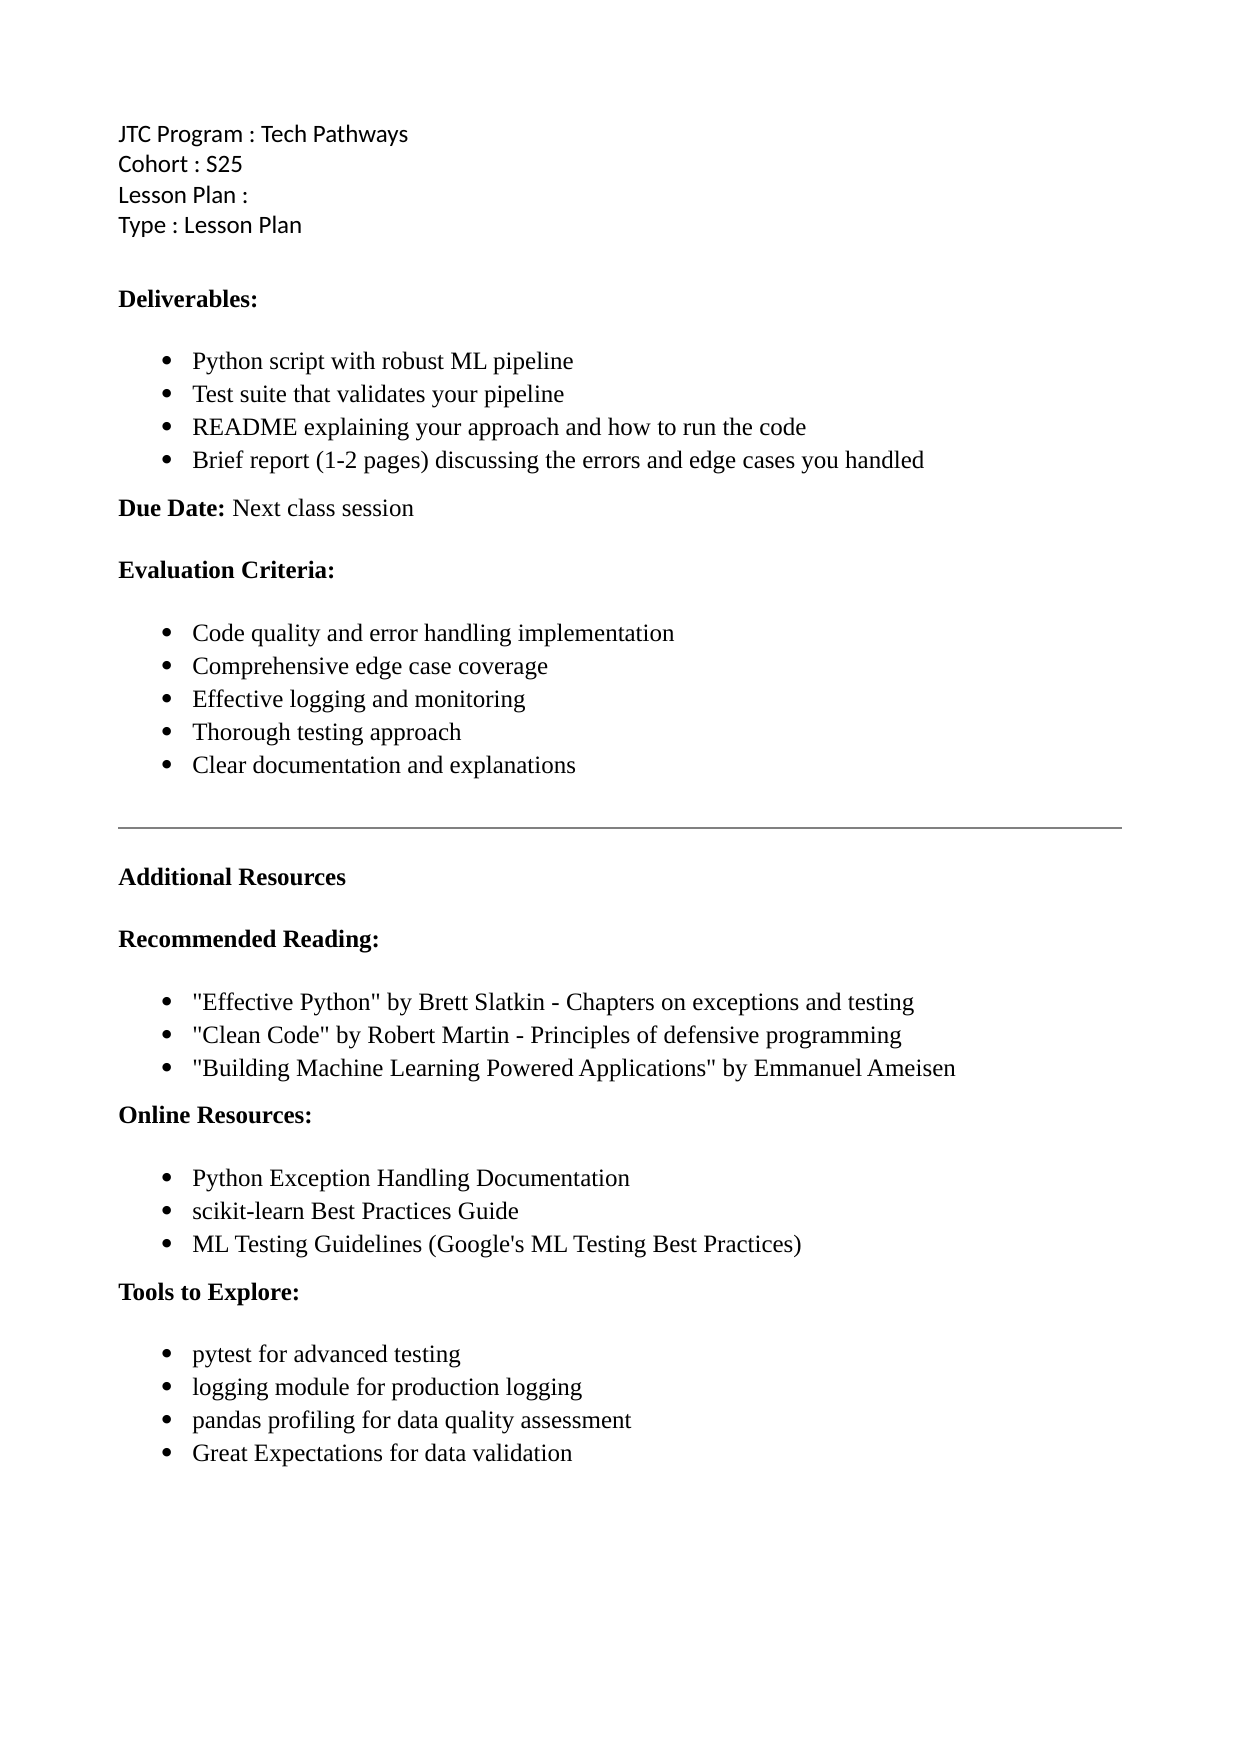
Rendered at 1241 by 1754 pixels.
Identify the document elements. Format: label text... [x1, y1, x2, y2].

list "Building Machine Learning Powered Applications" by Emmanuel Ameisen [162, 1053, 1122, 1082]
list pytest for advanced testing [162, 1339, 1122, 1368]
text Recommended Reading: [118, 924, 1122, 953]
list Brief report (1-2 pages) discussing the errors and edge cases you handled [162, 445, 1122, 474]
list README explaining your approach and how to run the code [162, 412, 1122, 441]
list Clear documentation and explanations [162, 750, 1122, 779]
list Effective logging and monitoring [162, 684, 1122, 713]
list logging module for production logging [162, 1372, 1122, 1401]
text Online Resources: [118, 1100, 1122, 1129]
list Test suite that validates your pipeline [162, 379, 1122, 408]
list Comprehensive edge case coverage [162, 651, 1122, 680]
text Due Date: Next class session [118, 493, 1122, 522]
list scikit-learn Best Practices Guide [162, 1196, 1122, 1225]
list ML Testing Guidelines (Google's ML Testing Best Practices) [162, 1229, 1122, 1258]
list pandas profiling for data quality assessment [162, 1405, 1122, 1434]
text Deliverables: [118, 284, 1122, 313]
text Evaluation Criteria: [118, 556, 1122, 584]
subtitle Additional Resources [118, 862, 1122, 891]
text Tools to Explore: [118, 1277, 1122, 1305]
list Python Exception Handling Documentation [162, 1163, 1122, 1192]
list Thorough testing approach [162, 717, 1122, 746]
list "Effective Python" by Brett Slatkin - Chapters on exceptions and testing [162, 987, 1122, 1016]
list Python script with robust ML pipeline [162, 346, 1122, 375]
list Code quality and error handling implementation [162, 618, 1122, 647]
list Great Expectations for data validation [162, 1438, 1122, 1467]
list "Clean Code" by Robert Martin - Principles of defensive programming [162, 1020, 1122, 1048]
